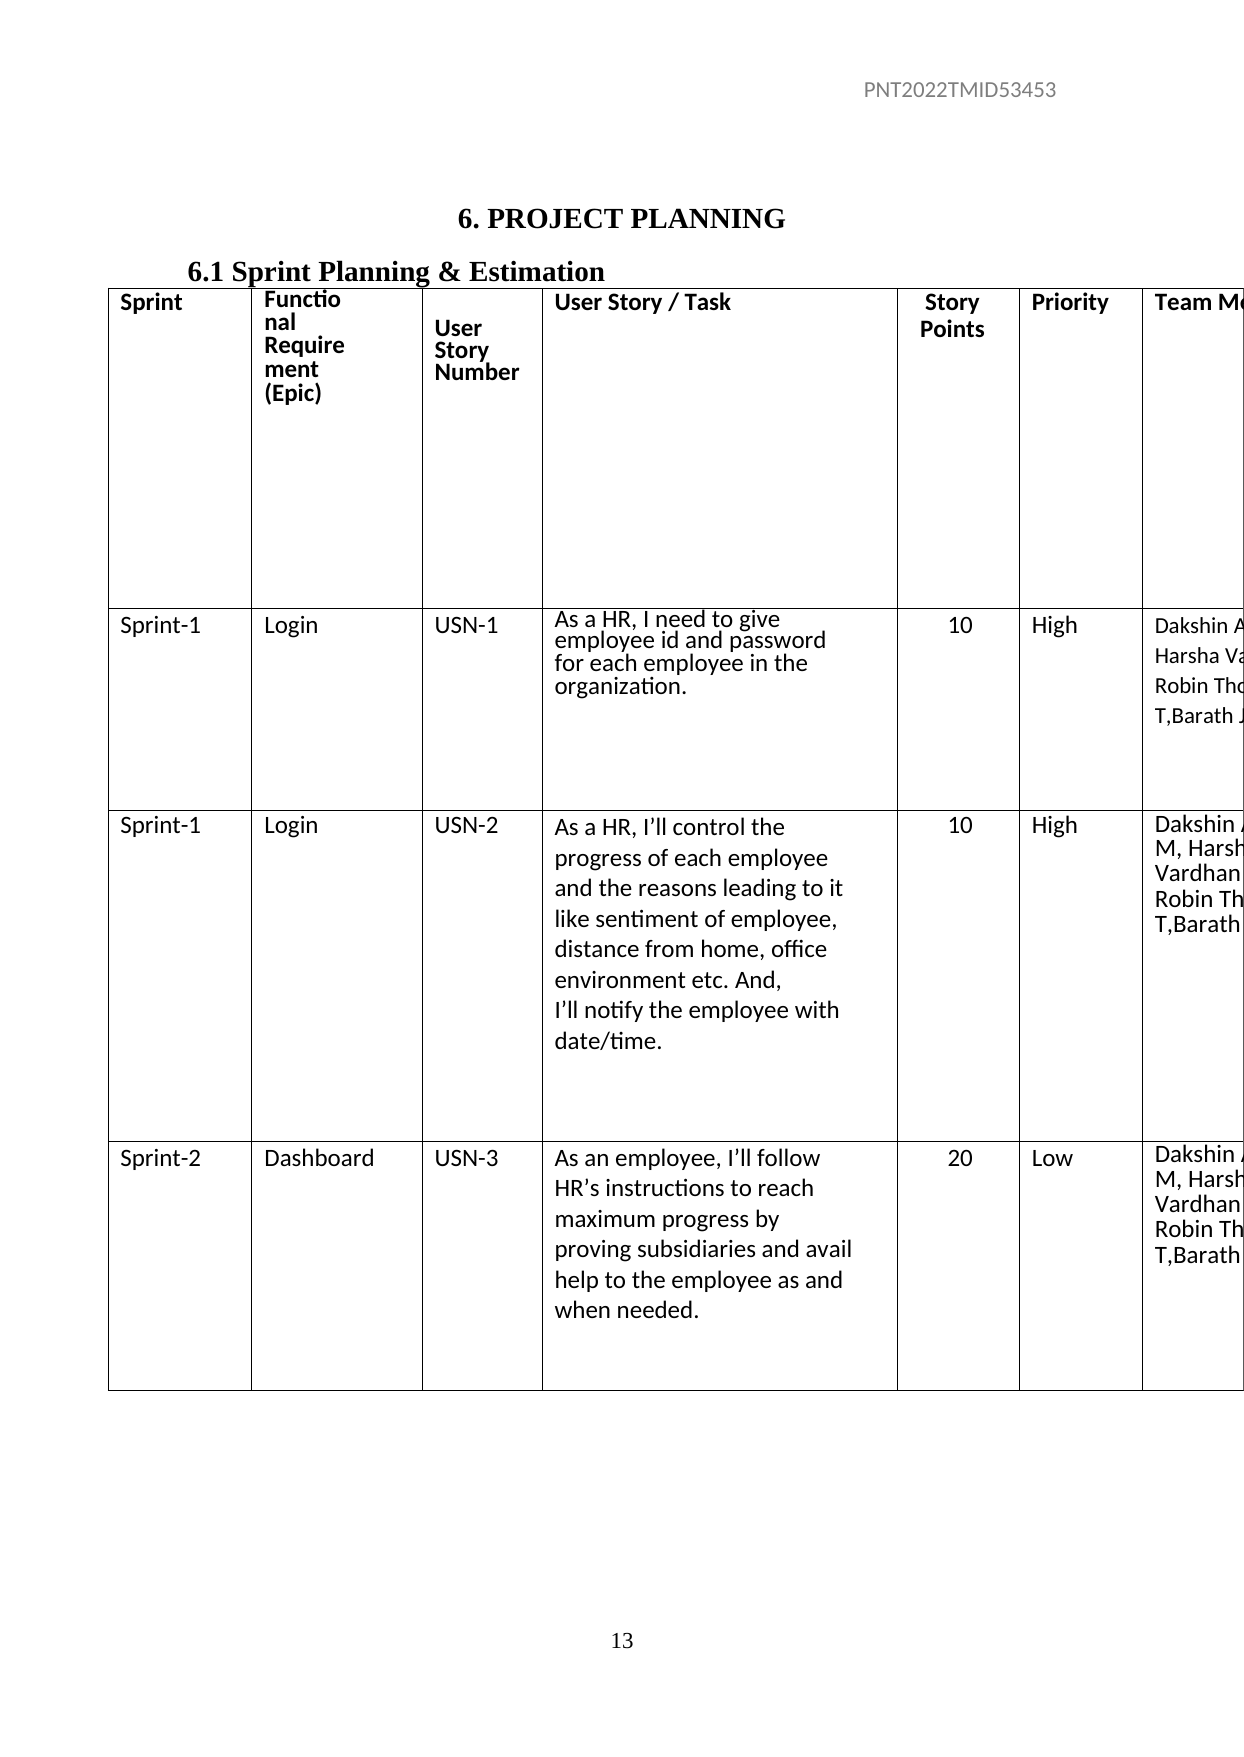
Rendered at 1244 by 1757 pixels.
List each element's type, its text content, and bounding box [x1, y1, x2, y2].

table_cell As a HR, I need to give employee id and password for each employee in the organization. [543, 609, 897, 810]
table_header User Story Number [423, 289, 542, 607]
table_cell Sprint-2 [109, 1142, 251, 1389]
table_cell Dakshin Aravind M, Harsha Vardhan U, Robin Thomas T,Barath J [1143, 609, 1243, 810]
table_header Team Members [1143, 289, 1243, 607]
table_header Story Points [898, 289, 1019, 607]
table_cell Sprint-1 [109, 811, 251, 1141]
table_cell High [1020, 811, 1142, 1141]
subtitle Sprint Planning & Estimation [187, 254, 1210, 287]
table_cell USN-3 [423, 1142, 542, 1389]
table_header Functional Requirement (Epic) [252, 289, 422, 607]
table_cell USN-2 [423, 811, 542, 1141]
table_cell Dashboard [252, 1142, 422, 1389]
table_header Priority [1020, 289, 1142, 607]
table_cell As a HR, I’ll control the progress of each employee and the reasons leading to it like sentiment of employee, distance from home, office environment etc. And, I’ll notify the employee with date/time. [543, 811, 897, 1141]
table_cell Login [252, 811, 422, 1141]
table_cell USN-1 [423, 609, 542, 810]
subtitle PROJECT PLANNING [458, 201, 1210, 234]
table_cell Dakshin Aravind M, Harsha Vardhan U, Robin Thomas T,Barath J [1143, 811, 1243, 1141]
table_cell As an employee, I’ll follow HR’s instructions to reach maximum progress by proving subsidiaries and avail help to the employee as and when needed. [543, 1142, 897, 1389]
table_cell 10 [898, 609, 1019, 810]
table_cell Sprint-1 [109, 609, 251, 810]
table_cell High [1020, 609, 1142, 810]
table_header Sprint [109, 289, 251, 607]
table_cell Login [252, 609, 422, 810]
table_cell 20 [898, 1142, 1019, 1389]
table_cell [1143, 1142, 1243, 1389]
table_cell Low [1020, 1142, 1142, 1389]
table_cell 10 [898, 811, 1019, 1141]
table_header User Story / Task [543, 289, 897, 607]
